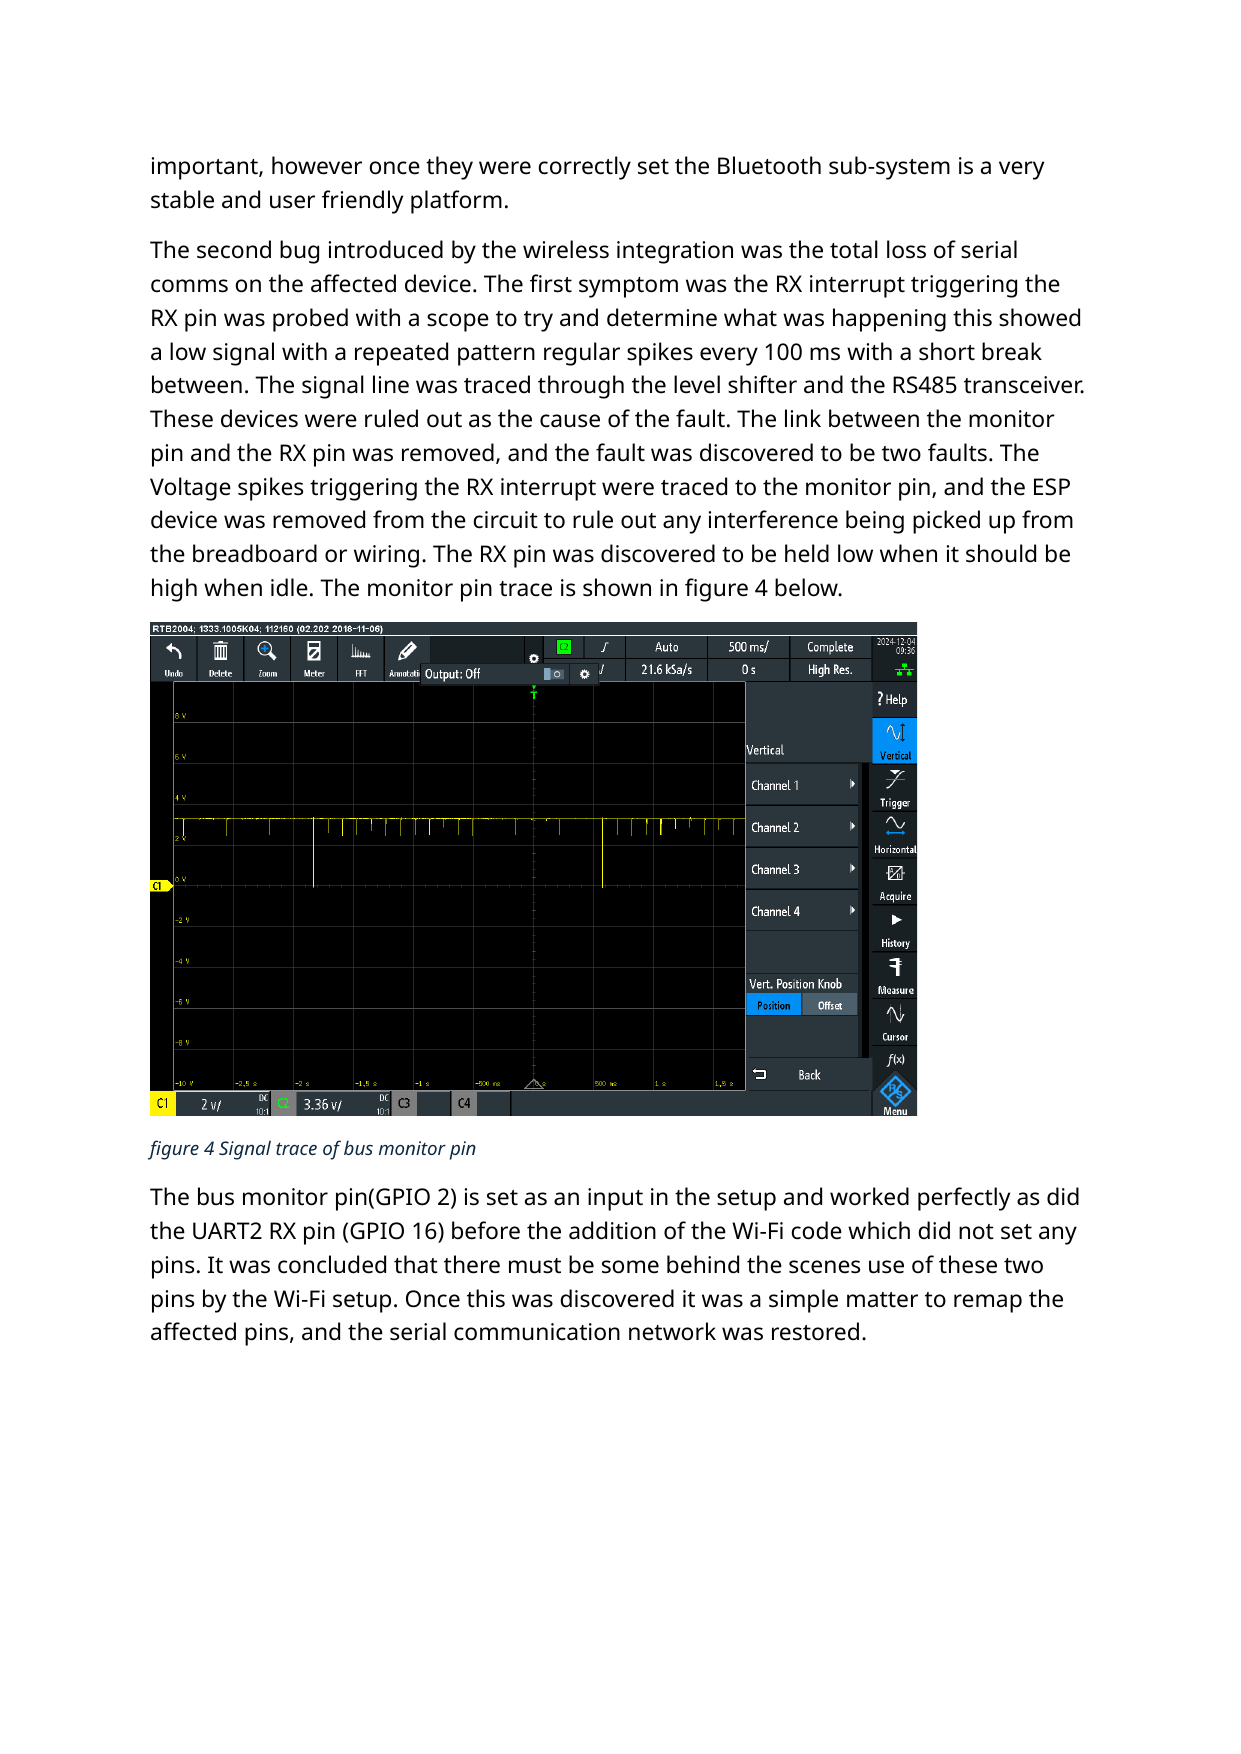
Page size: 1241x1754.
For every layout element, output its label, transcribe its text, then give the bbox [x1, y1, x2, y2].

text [150, 150, 1090, 215]
text The second bug introduced by the wireless integration was the total loss of serial comms on the affected device. The first symptom was the RX interrupt triggering the RX pin was probed with a scope to try and determine what was happening this showed a low signal with a repeated pattern regular spikes every 100 ms with a short break between. The signal line was traced through the level shifter and the RS485 transceiver. These devices were ruled out as the cause of the fault. The link between the monitor pin and the RX pin was removed, and the fault was discovered to be two faults. The Voltage spikes triggering the RX interrupt were traced to the monitor pin, and the ESP device was removed from the circuit to rule out any interference being picked up from the breadboard or wiring. The RX pin was discovered to be held low when it should be high when idle. The monitor pin trace is shown in figure 4 below. [150, 234, 1090, 603]
text The bus monitor pin(GPIO 2) is set as an input in the setup and worked perfectly as did the UART2 RX pin (GPIO 16) before the addition of the Wi-Fi code which did not set any pins. It was concluded that there must be some behind the scenes use of these two pins by the Wi-Fi setup. Once this was discovered it was a simple matter to remap the affected pins, and the serial communication network was restored. [150, 1181, 1090, 1348]
picture [150, 622, 918, 1116]
